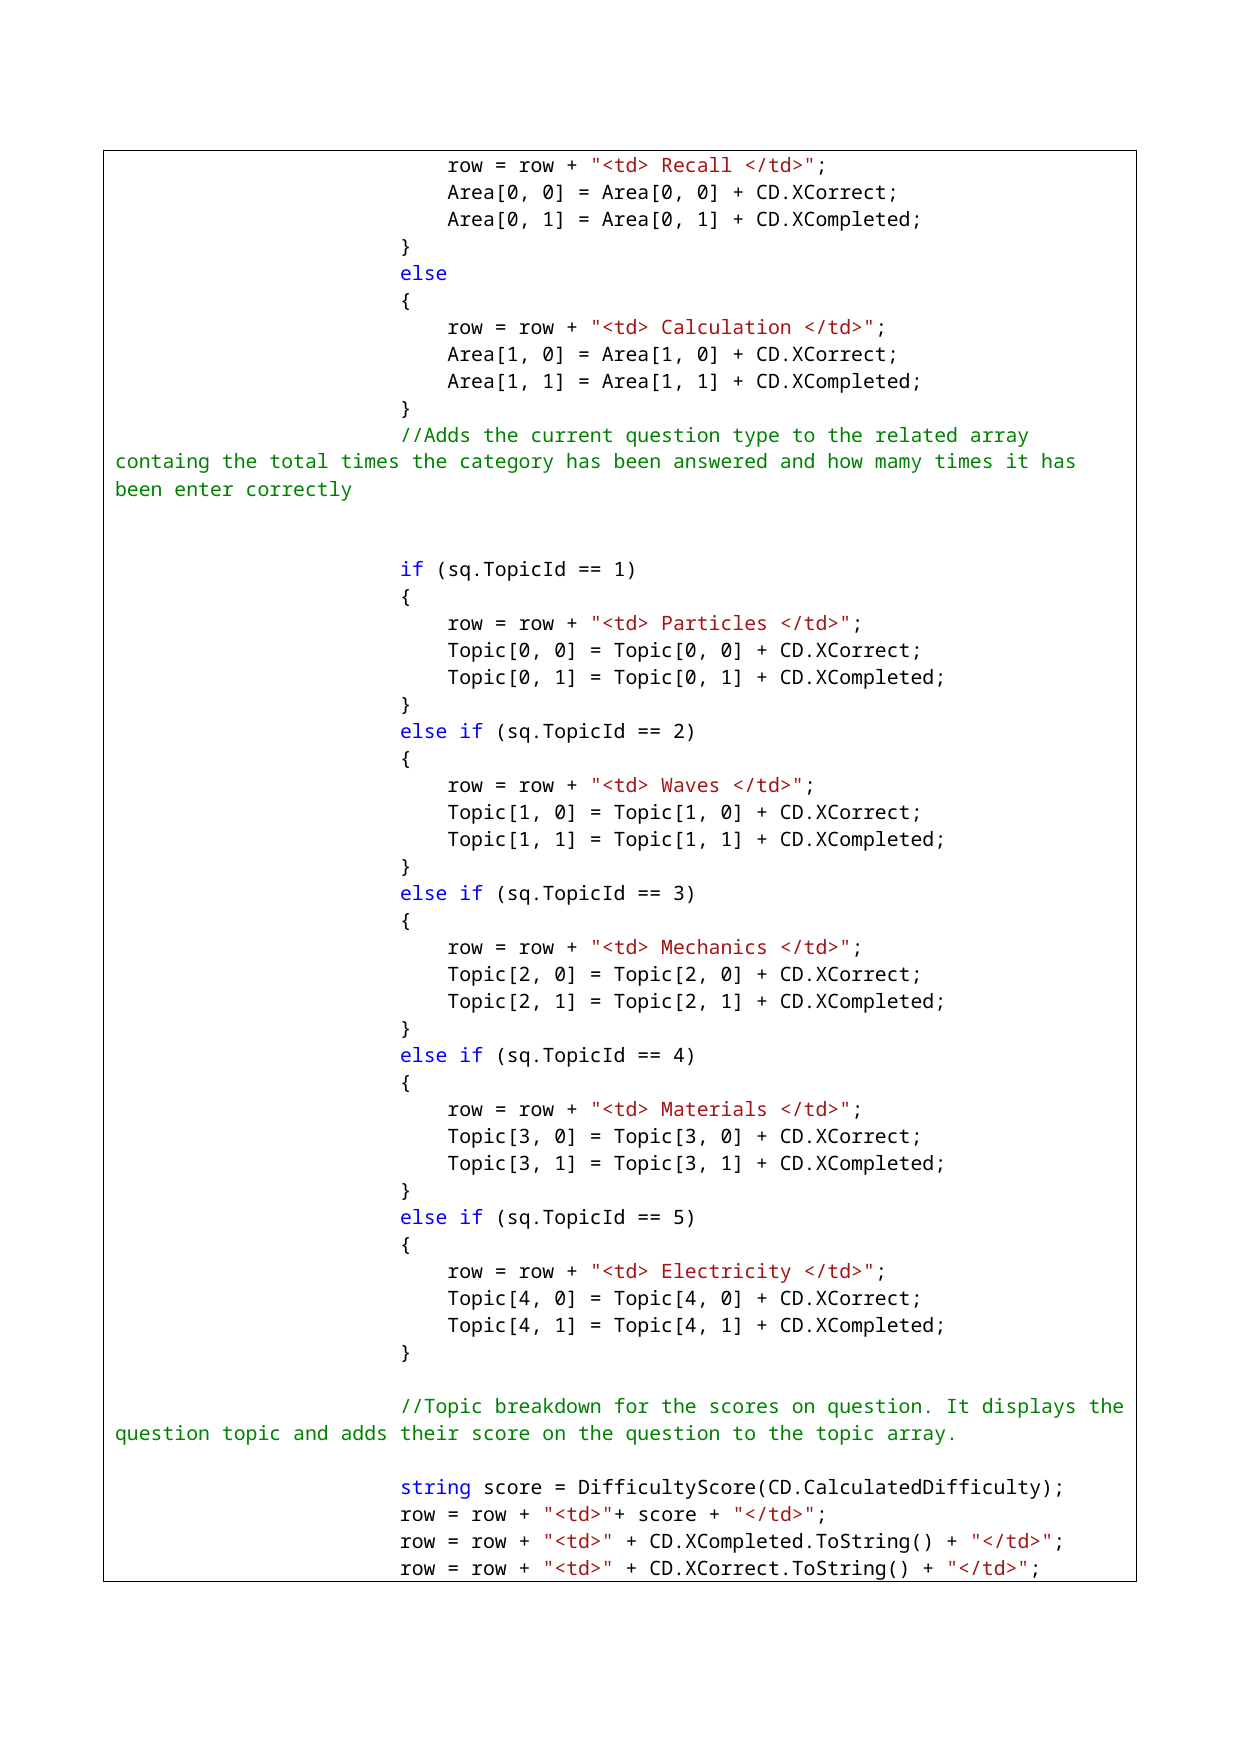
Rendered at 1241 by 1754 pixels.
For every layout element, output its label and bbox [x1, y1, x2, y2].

table_cell [104, 151, 1136, 1581]
